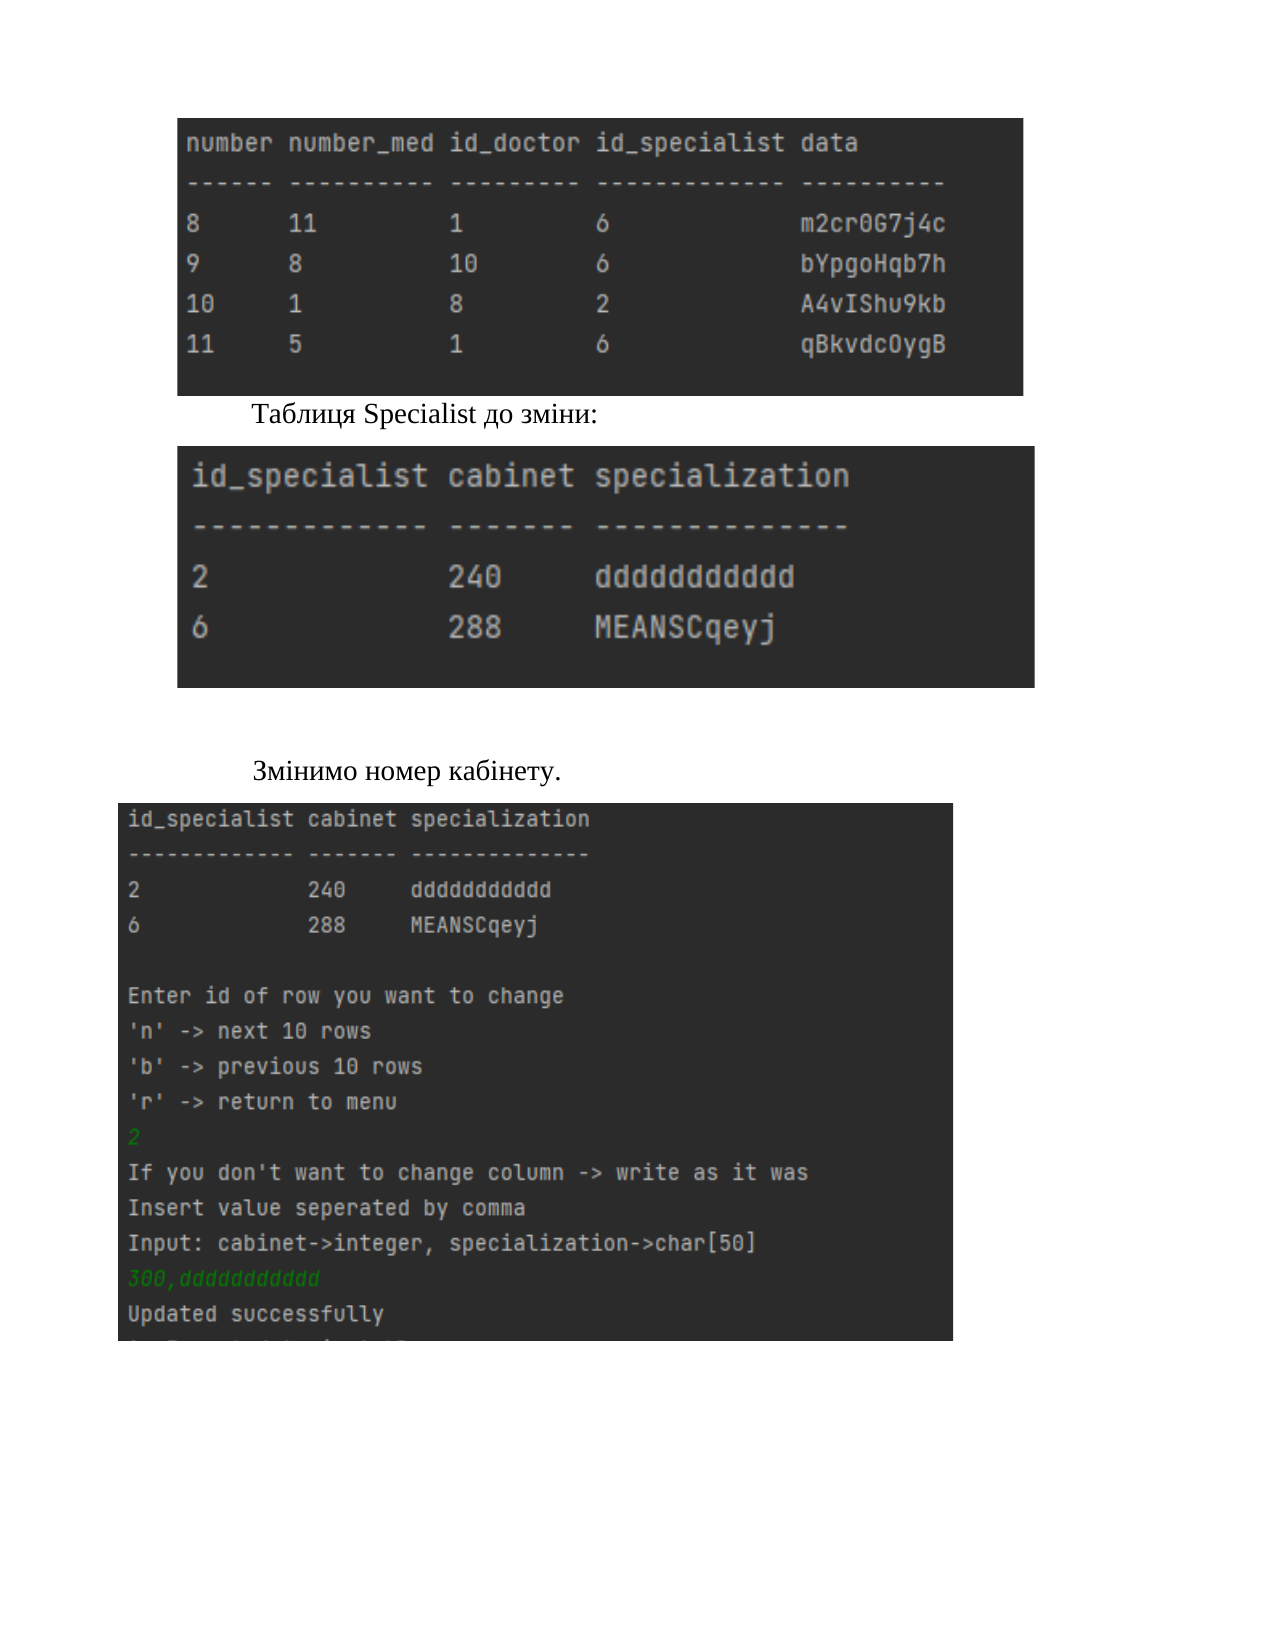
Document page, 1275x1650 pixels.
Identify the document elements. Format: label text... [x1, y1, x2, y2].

text Змінимо номер кабінету. [177, 753, 1216, 786]
picture [177, 446, 1035, 688]
text Таблиця Specialist до зміни: [177, 396, 1216, 429]
picture [118, 803, 954, 1341]
picture [177, 118, 1024, 396]
